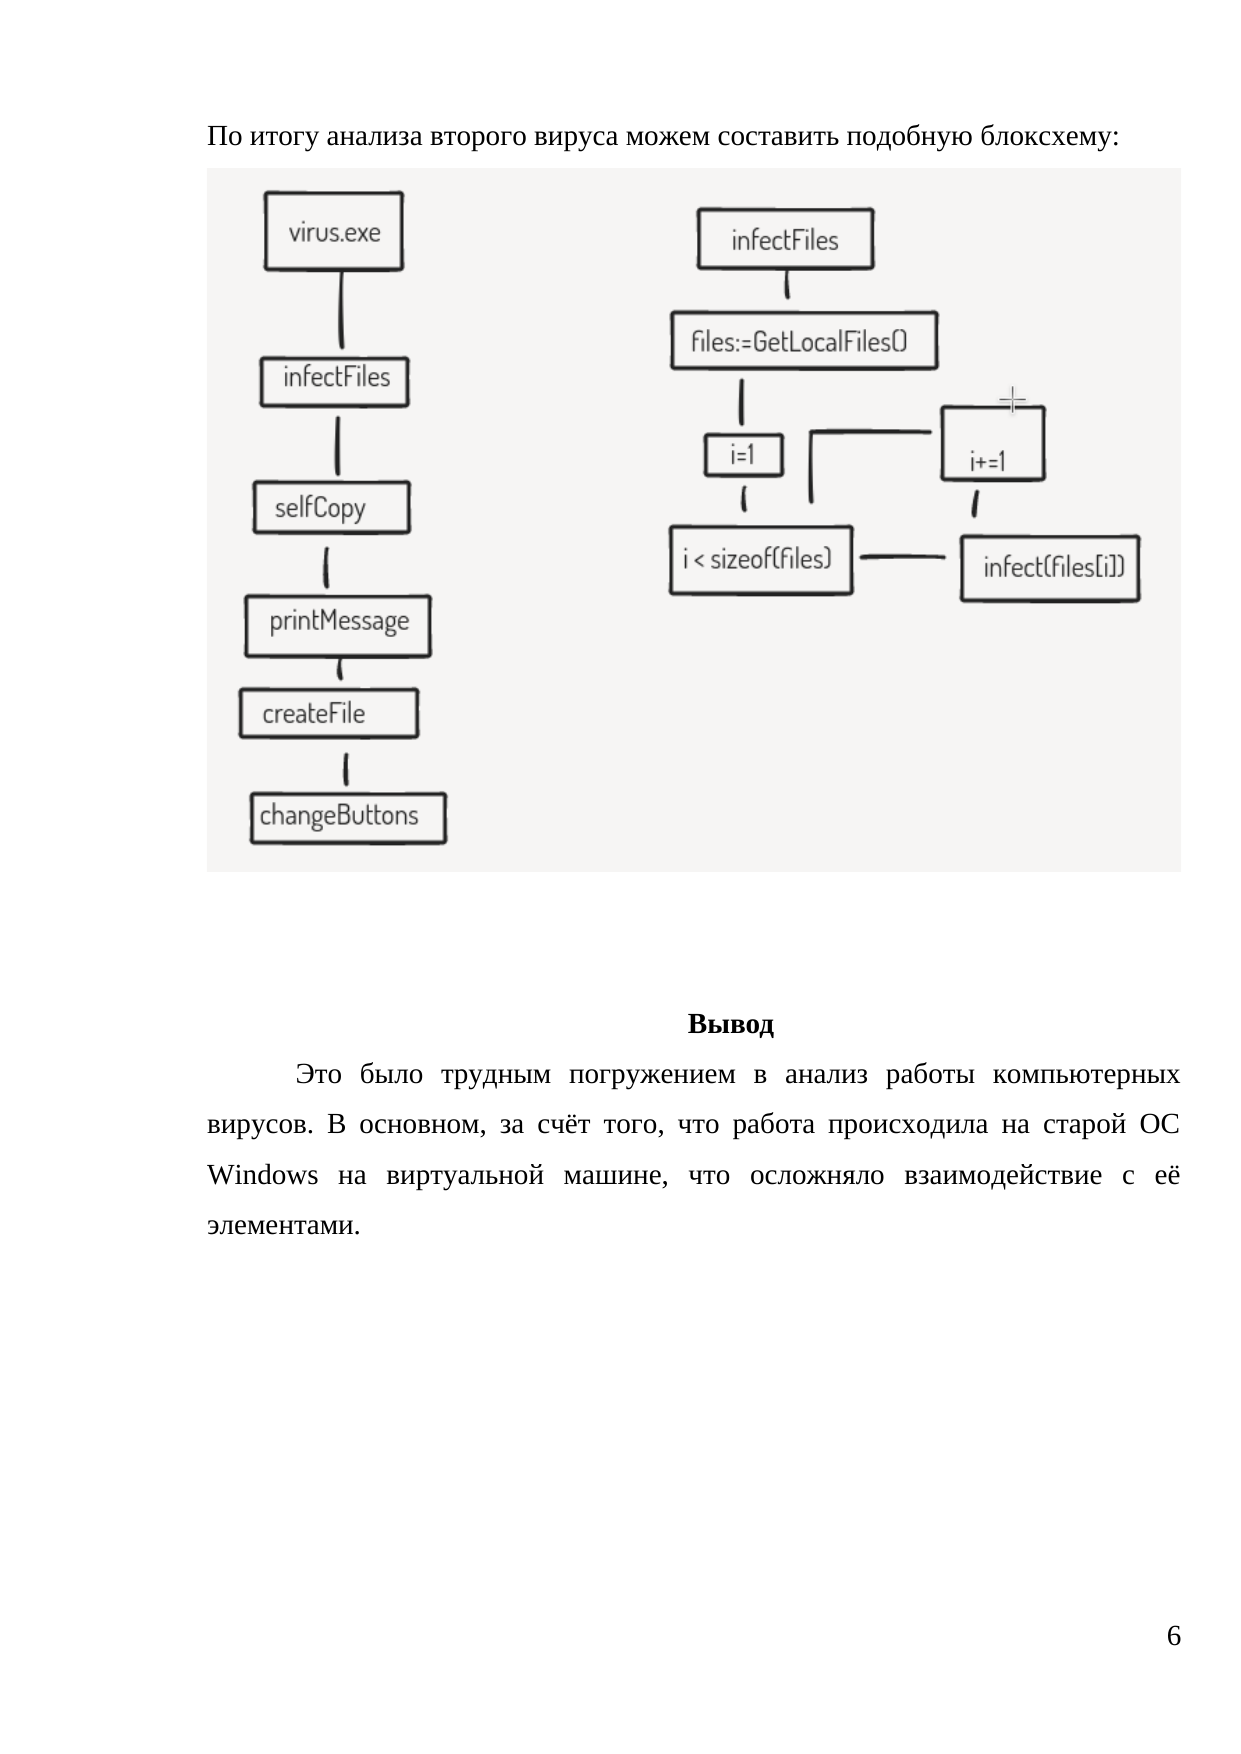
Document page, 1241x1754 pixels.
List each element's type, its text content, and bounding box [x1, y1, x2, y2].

picture [206, 168, 1182, 872]
text По итогу анализа второго вируса можем составить подобную блоксхему: [207, 118, 1181, 152]
text Это было трудным погружением в анализ работы компьютерных вирусов. В основном, за счёт того, что работа происходила на старой ОС Windows на виртуальной машине, что осложняло взаимодействие с её элементами. [207, 1056, 1181, 1241]
text Вывод [207, 1006, 1181, 1039]
